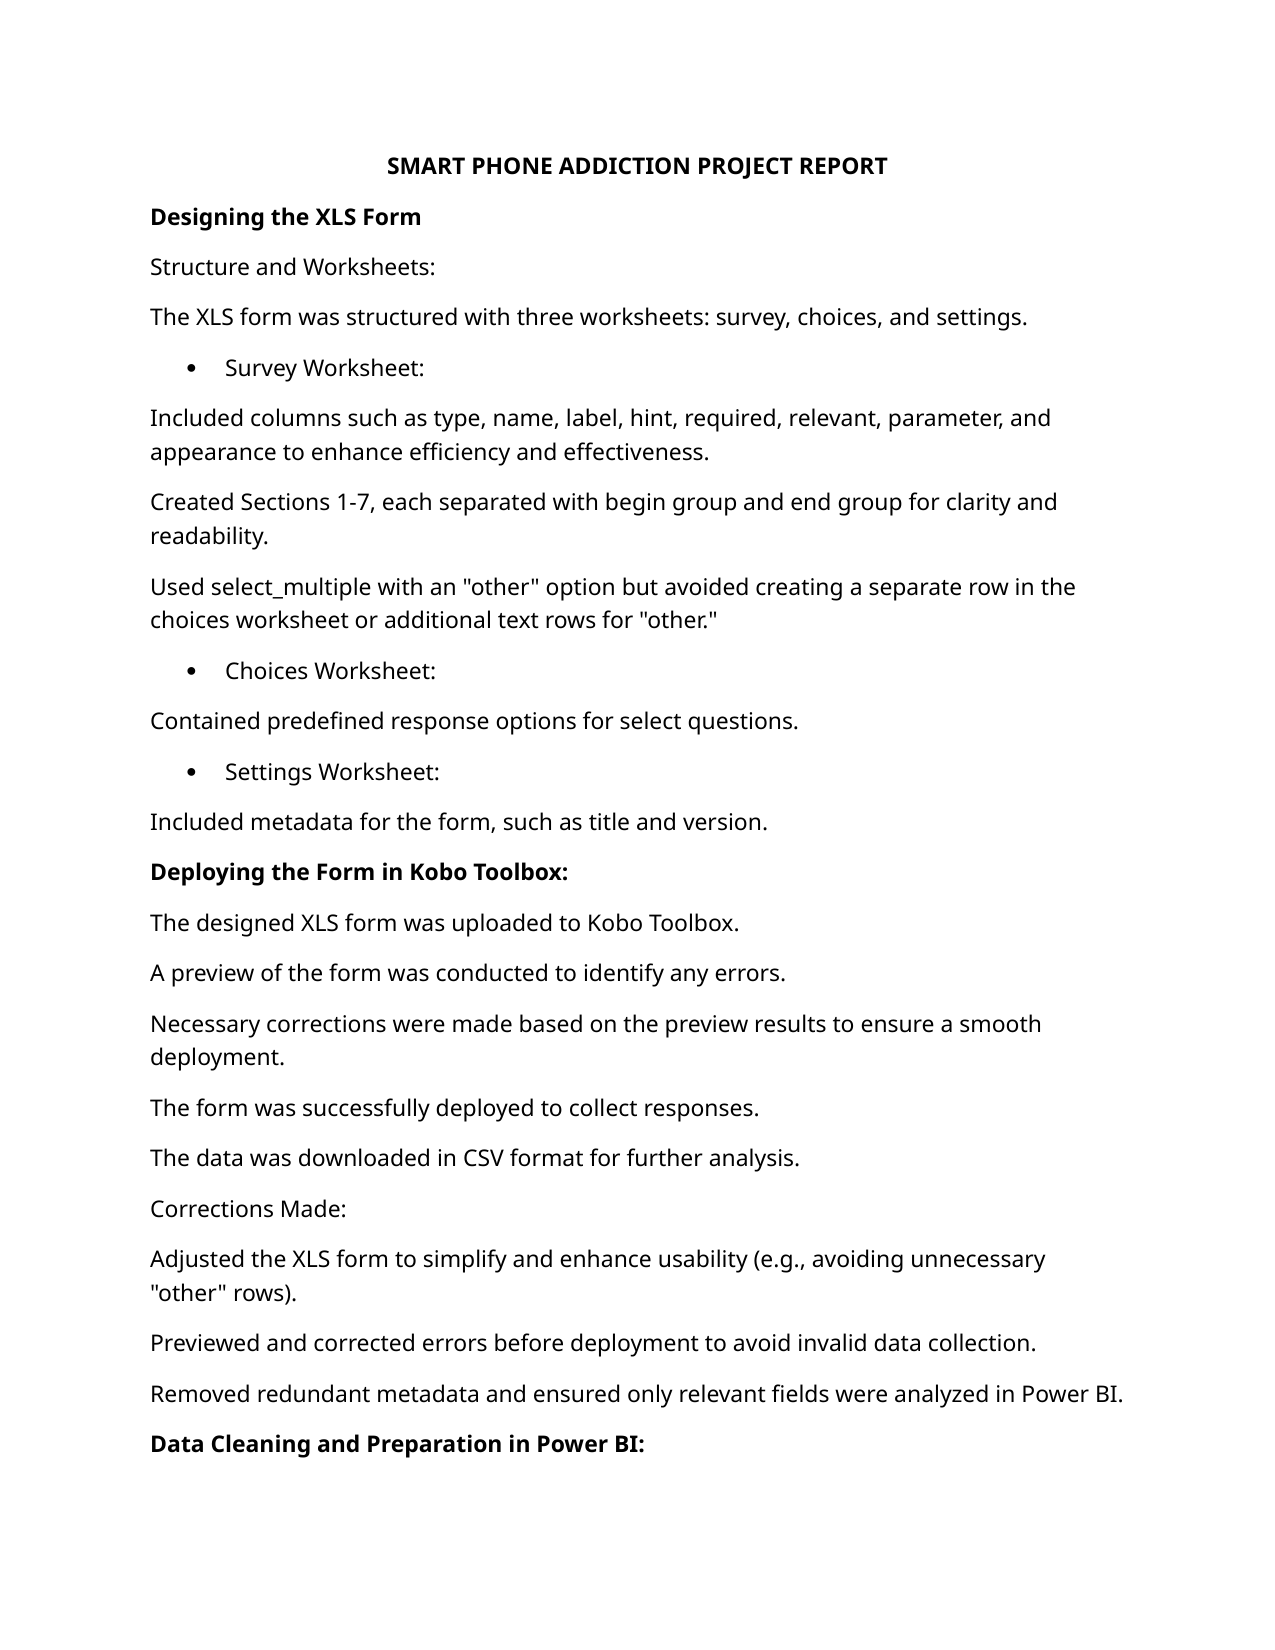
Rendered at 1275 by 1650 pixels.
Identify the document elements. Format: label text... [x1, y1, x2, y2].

list Settings Worksheet: [187, 755, 1125, 787]
text Previewed and corrected errors before deployment to avoid invalid data collection. [150, 1327, 1125, 1358]
text Necessary corrections were made based on the preview results to ensure a smooth deployment. [150, 1007, 1125, 1072]
list Choices Worksheet: [187, 654, 1125, 686]
text Corrections Made: [150, 1192, 1125, 1224]
text Included metadata for the form, such as title and version. [150, 806, 1125, 837]
text Created Sections 1-7, each separated with begin group and end group for clarity and readability. [150, 486, 1125, 551]
text The data was downloaded in CSV format for further analysis. [150, 1142, 1125, 1173]
text Data Cleaning and Preparation in Power BI: [150, 1428, 1125, 1459]
text The designed XLS form was uploaded to Kobo Toolbox. [150, 907, 1125, 938]
text Contained predefined response options for select questions. [150, 705, 1125, 736]
text Structure and Worksheets: [150, 251, 1125, 282]
text The XLS form was structured with three worksheets: survey, choices, and settings. [150, 301, 1125, 332]
text Used select_multiple with an "other" option but avoided creating a separate row in the choices worksheet or additional text rows for "other." [150, 570, 1125, 635]
text Adjusted the XLS form to simplify and enhance usability (e.g., avoiding unnecessary "other" rows). [150, 1243, 1125, 1308]
text Designing the XLS Form [150, 200, 1125, 232]
text Removed redundant metadata and ensured only relevant fields were analyzed in Power BI. [150, 1377, 1125, 1409]
text The form was successfully deployed to collect responses. [150, 1092, 1125, 1123]
text SMART PHONE ADDICTION PROJECT REPORT [150, 150, 1125, 181]
list Survey Worksheet: [187, 352, 1125, 383]
text A preview of the form was conducted to identify any errors. [150, 957, 1125, 988]
text Deploying the Form in Kobo Toolbox: [150, 856, 1125, 887]
text Included columns such as type, name, label, hint, required, relevant, parameter, and appearance to enhance efficiency and effectiveness. [150, 402, 1125, 467]
